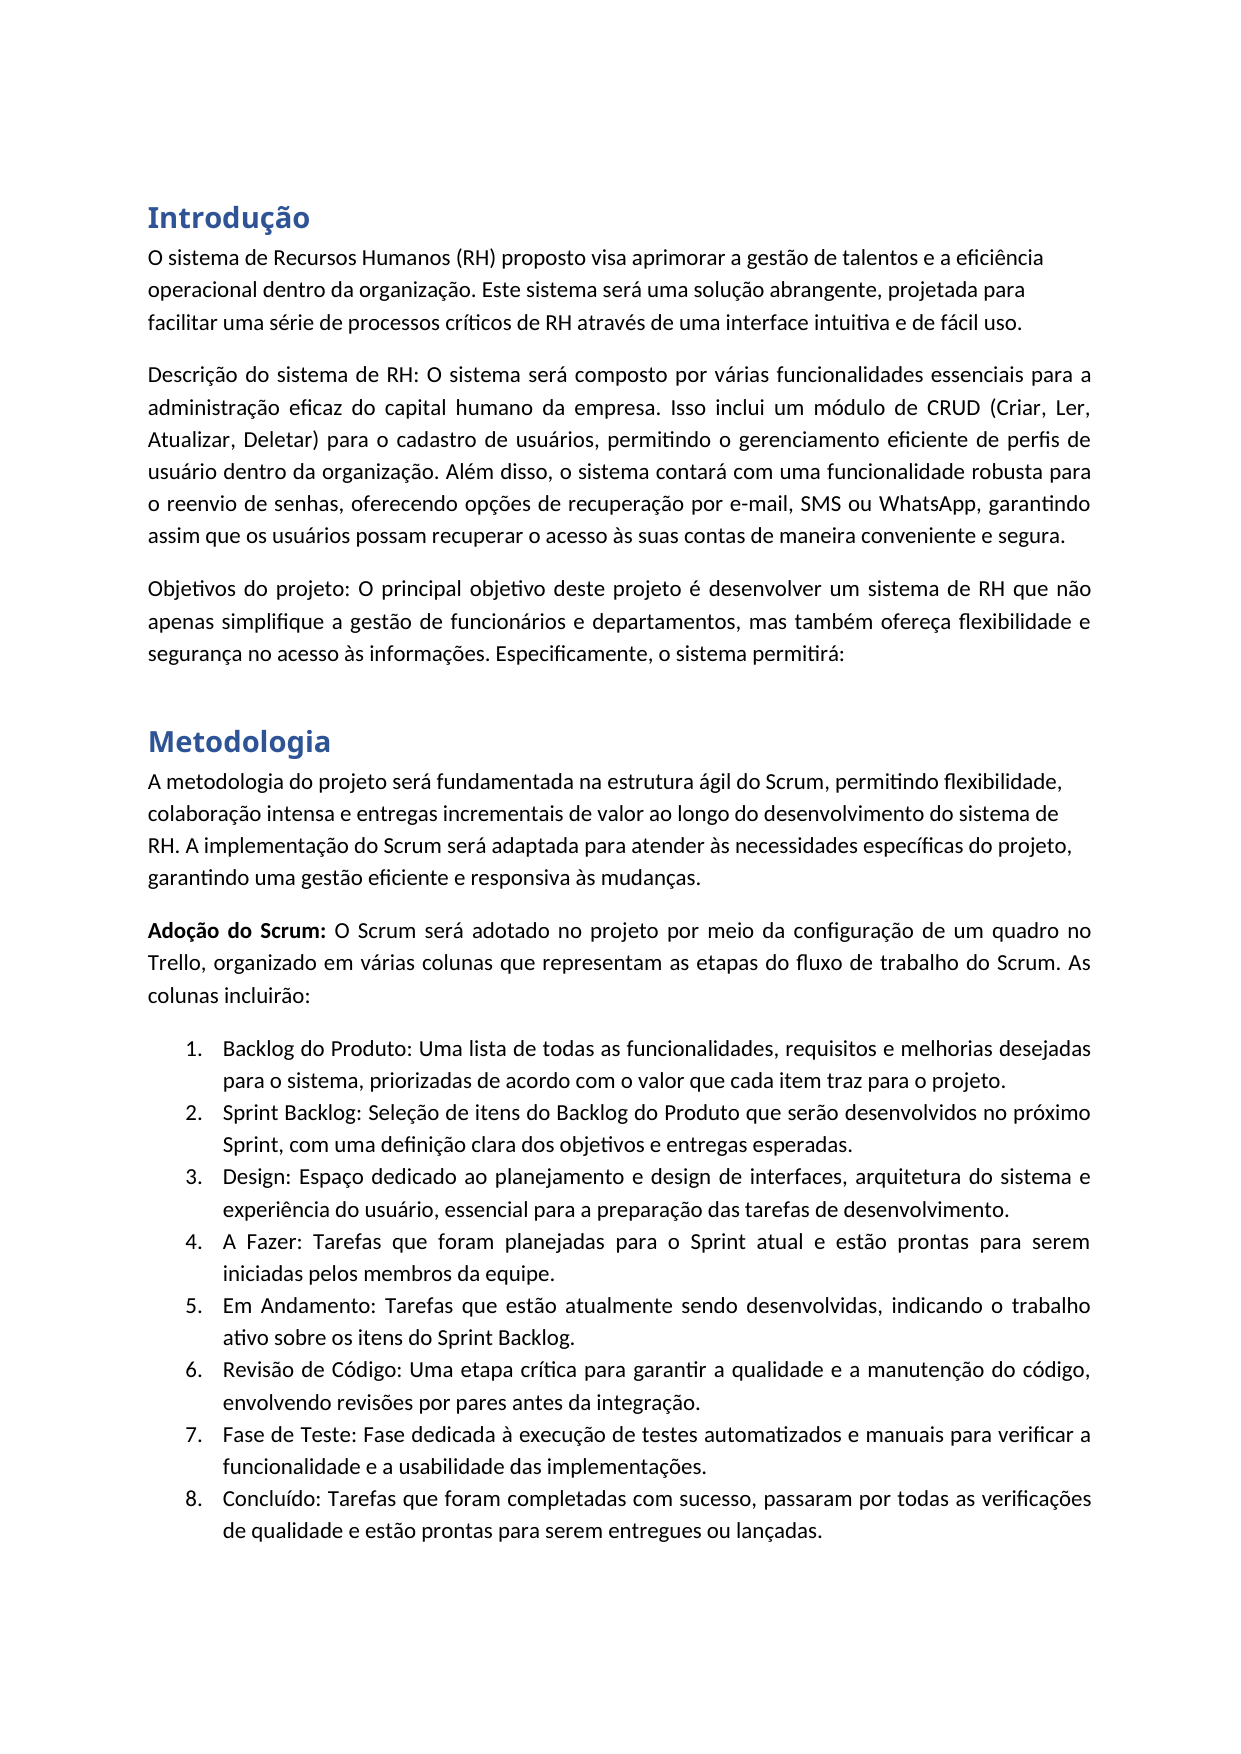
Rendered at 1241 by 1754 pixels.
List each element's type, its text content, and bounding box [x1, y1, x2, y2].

list Revisão de Código: Uma etapa crítica para garantir a qualidade e a manutenção do código, envolvendo revisões por pares antes da integração. [185, 1356, 1093, 1416]
list A Fazer: Tarefas que foram planejadas para o Sprint atual e estão prontas para serem iniciadas pelos membros da equipe. [185, 1227, 1093, 1287]
list Design: Espaço dedicado ao planejamento e design de interfaces, arquitetura do sistema e experiência do usuário, essencial para a preparação das tarefas de desenvolvimento. [185, 1162, 1093, 1223]
list Concluído: Tarefas que foram completadas com sucesso, passaram por todas as verificações de qualidade e estão prontas para serem entregues ou lançadas. [185, 1484, 1093, 1544]
text Objetivos do projeto: O principal objetivo deste projeto é desenvolver um sistema de RH que não apenas simplifique a gestão de funcionários e departamentos, mas também ofereça flexibilidade e segurança no acesso às informações. Especificamente, o sistema permitirá: [148, 574, 1093, 667]
subtitle Introdução [148, 198, 1093, 237]
list Sprint Backlog: Seleção de itens do Backlog do Produto que serão desenvolvidos no próximo Sprint, com uma definição clara dos objetivos e entregas esperadas. [185, 1098, 1093, 1158]
text Descrição do sistema de RH: O sistema será composto por várias funcionalidades essenciais para a administração eficaz do capital humano da empresa. Isso inclui um módulo de CRUD (Criar, Ler, Atualizar, Deletar) para o cadastro de usuários, permitindo o gerenciamento eficiente de perfis de usuário dentro da organização. Além disso, o sistema contará com uma funcionalidade robusta para o reenvio de senhas, oferecendo opções de recuperação por e-mail, SMS ou WhatsApp, garantindo assim que os usuários possam recuperar o acesso às suas contas de maneira conveniente e segura. [148, 361, 1093, 549]
subtitle Metodologia [148, 721, 1093, 761]
text Adoção do Scrum: O Scrum será adotado no projeto por meio da configuração de um quadro no Trello, organizado em várias colunas que representam as etapas do fluxo de trabalho do Scrum. As colunas incluirão: [148, 916, 1093, 1009]
list Em Andamento: Tarefas que estão atualmente sendo desenvolvidas, indicando o trabalho ativo sobre os itens do Sprint Backlog. [185, 1291, 1093, 1351]
text O sistema de Recursos Humanos (RH) proposto visa aprimorar a gestão de talentos e a eficiência operacional dentro da organização. Este sistema será uma solução abrangente, projetada para facilitar uma série de processos críticos de RH através de uma interface intuitiva e de fácil uso. [148, 243, 1093, 336]
list Fase de Teste: Fase dedicada à execução de testes automatizados e manuais para verificar a funcionalidade e a usabilidade das implementações. [185, 1420, 1093, 1480]
list Backlog do Produto: Uma lista de todas as funcionalidades, requisitos e melhorias desejadas para o sistema, priorizadas de acordo com o valor que cada item traz para o projeto. [185, 1034, 1093, 1094]
text A metodologia do projeto será fundamentada na estrutura ágil do Scrum, permitindo flexibilidade, colaboração intensa e entregas incrementais de valor ao longo do desenvolvimento do sistema de RH. A implementação do Scrum será adaptada para atender às necessidades específicas do projeto, garantindo uma gestão eficiente e responsiva às mudanças. [148, 767, 1093, 891]
